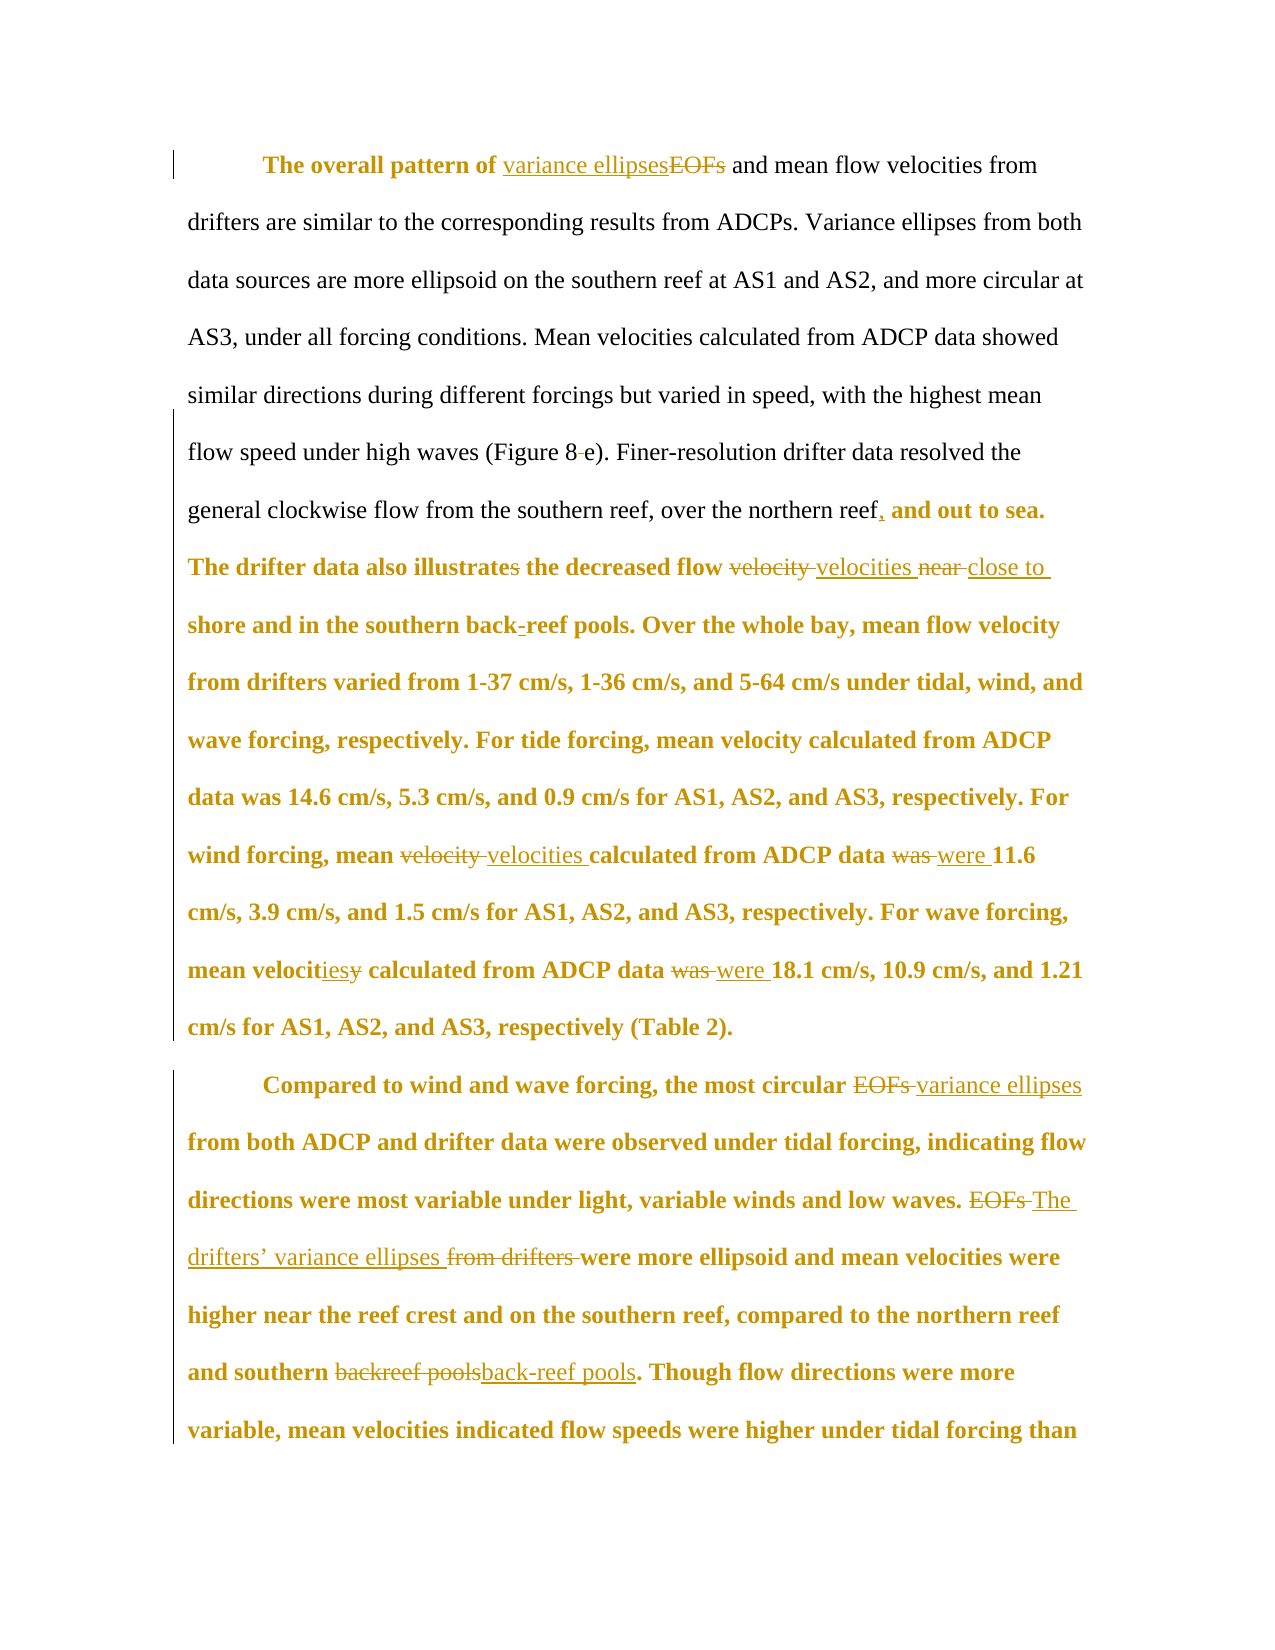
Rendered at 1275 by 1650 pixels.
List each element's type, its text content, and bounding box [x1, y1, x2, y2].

text The overall pattern of and mean flow velocities from drifters are similar to the corresponding results from ADCPs. Variance ellipses from both data sources are more ellipsoid on the southern reef at AS1 and AS2, and more circular at AS3, under all forcing conditions. Mean velocities calculated from ADCP data showed similar directions during different forcings but varied in speed, with the highest mean flow speed under high waves (Figure 8e). Finer-resolution drifter data resolved the general clockwise flow from the southern reef, over the northern reef and out to sea. The drifter data also illustrate the decreased flow shore and in the southern backreef pools. Over the whole bay, mean flow velocity from drifters varied from 1-37 cm/s, 1-36 cm/s, and 5-64 cm/s under tidal, wind, and wave forcing, respectively. For tide forcing, mean velocity calculated from ADCP data was 14.6 cm/s, 5.3 cm/s, and 0.9 cm/s for AS1, AS2, and AS3, respectively. For wind forcing, mean calculated from ADCP data 11.6 cm/s, 3.9 cm/s, and 1.5 cm/s for AS1, AS2, and AS3, respectively. For wave forcing, mean velocit calculated from ADCP data 18.1 cm/s, 10.9 cm/s, and 1.21 cm/s for AS1, AS2, and AS3, respectively (Table 2). [187, 150, 1087, 1041]
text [187, 1070, 1087, 1444]
